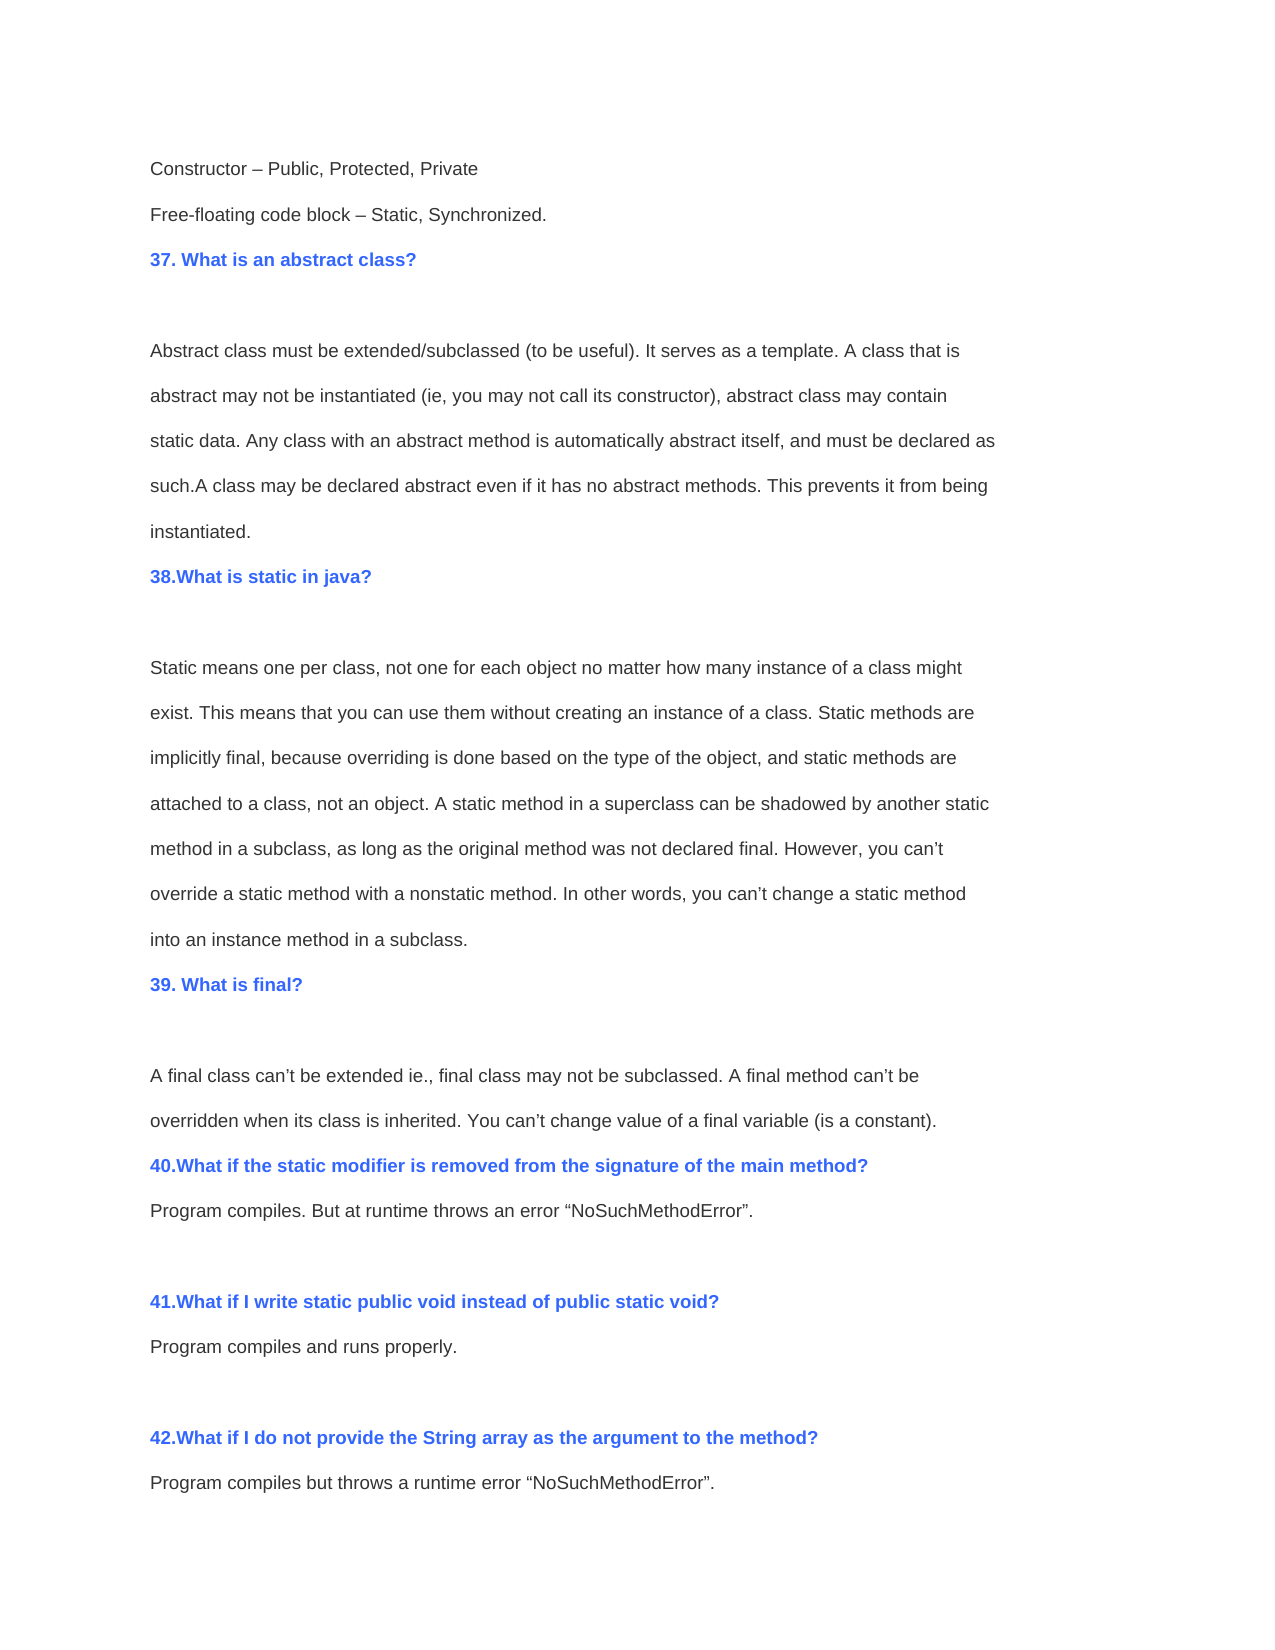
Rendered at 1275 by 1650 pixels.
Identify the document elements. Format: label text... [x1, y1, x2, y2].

text instantiated. [150, 512, 1125, 542]
text static data. Any class with an abstract method is automatically abstract itself, and must be declared as [150, 422, 1125, 452]
text method in a subclass, as long as the original method was not declared final. However, you can’t [150, 830, 1125, 859]
text 41.What if I write static public void instead of public static void? [150, 1283, 1125, 1312]
text 40.What if the static modifier is removed from the signature of the main method? [150, 1147, 1125, 1177]
text abstract may not be instantiated (ie, you may not call its constructor), abstract class may contain [150, 377, 1125, 406]
text Program compiles and runs properly. [150, 1328, 1125, 1358]
text Constructor – Public, Protected, Private [150, 150, 1125, 180]
text 37. What is an abstract class? [150, 241, 1125, 270]
text A final class can’t be extended ie., final class may not be subclassed. A final method can’t be [150, 1056, 1125, 1086]
text such.A class may be declared abstract even if it has no abstract methods. This prevents it from being [150, 467, 1125, 497]
text overridden when its class is inherited. You can’t change value of a final variable (is a constant). [150, 1102, 1125, 1131]
text Static means one per class, not one for each object no matter how many instance of a class might [150, 648, 1125, 678]
text Abstract class must be extended/subclassed (to be useful). It serves as a template. A class that is [150, 331, 1125, 361]
text Program compiles but throws a runtime error “NoSuchMethodError”. [150, 1464, 1125, 1494]
text exist. This means that you can use them without creating an instance of a class. Static methods are [150, 694, 1125, 723]
text Free-floating code block – Static, Synchronized. [150, 195, 1125, 225]
text into an instance method in a subclass. [150, 920, 1125, 950]
text Program compiles. But at runtime throws an error “NoSuchMethodError”. [150, 1192, 1125, 1222]
text 39. What is final? [150, 966, 1125, 995]
text 38.What is static in java? [150, 558, 1125, 587]
text override a static method with a nonstatic method. In other words, you can’t change a static method [150, 875, 1125, 905]
text 42.What if I do not provide the String array as the argument to the method? [150, 1419, 1125, 1448]
text attached to a class, not an object. A static method in a superclass can be shadowed by another static [150, 784, 1125, 814]
text implicitly final, because overriding is done based on the type of the object, and static methods are [150, 739, 1125, 769]
